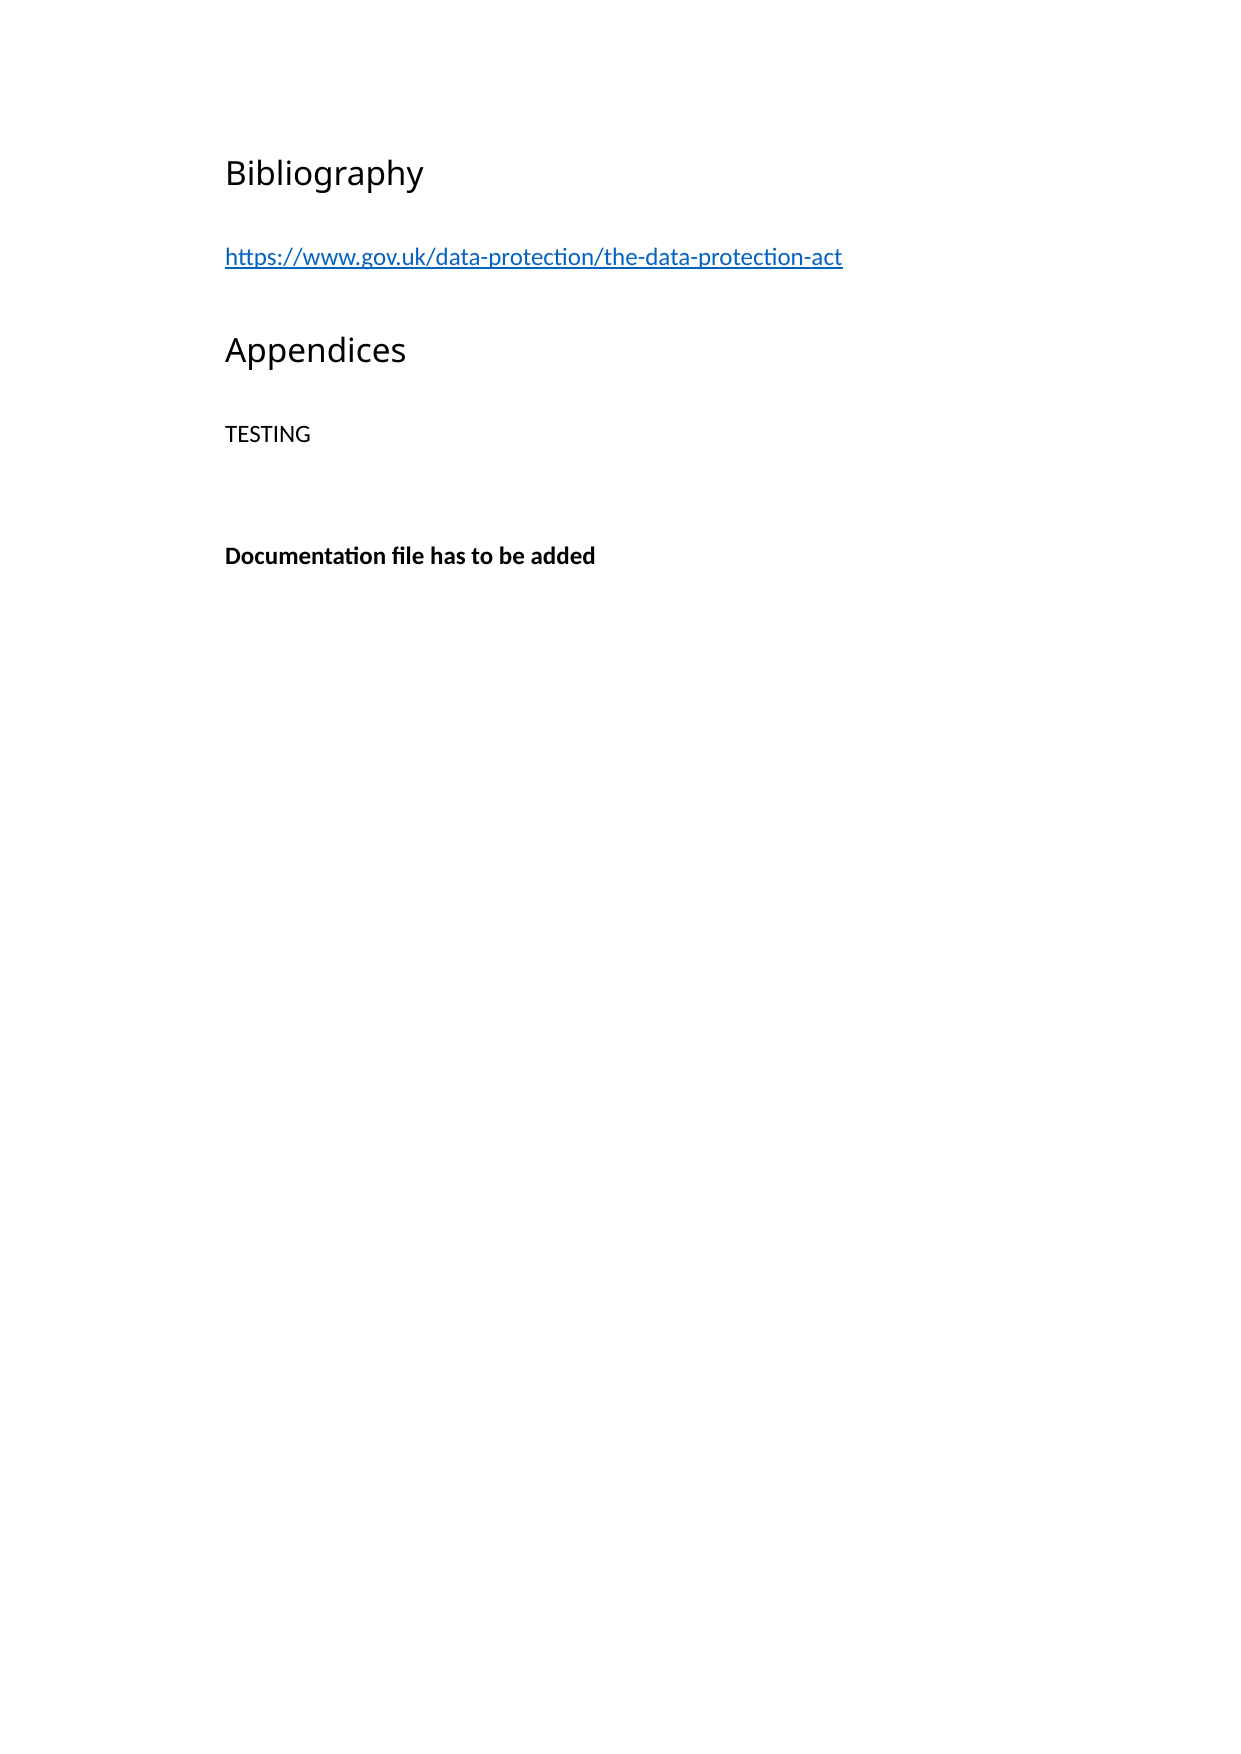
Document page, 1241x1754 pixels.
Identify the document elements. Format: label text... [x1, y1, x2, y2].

text https://www.gov.uk/data-protection/the-data-protection-act [150, 241, 1090, 271]
subtitle Bibliography [150, 150, 1090, 195]
text TESTING [150, 418, 1090, 448]
text Documentation file has to be added [150, 540, 1090, 570]
subtitle Appendices [150, 327, 1090, 372]
